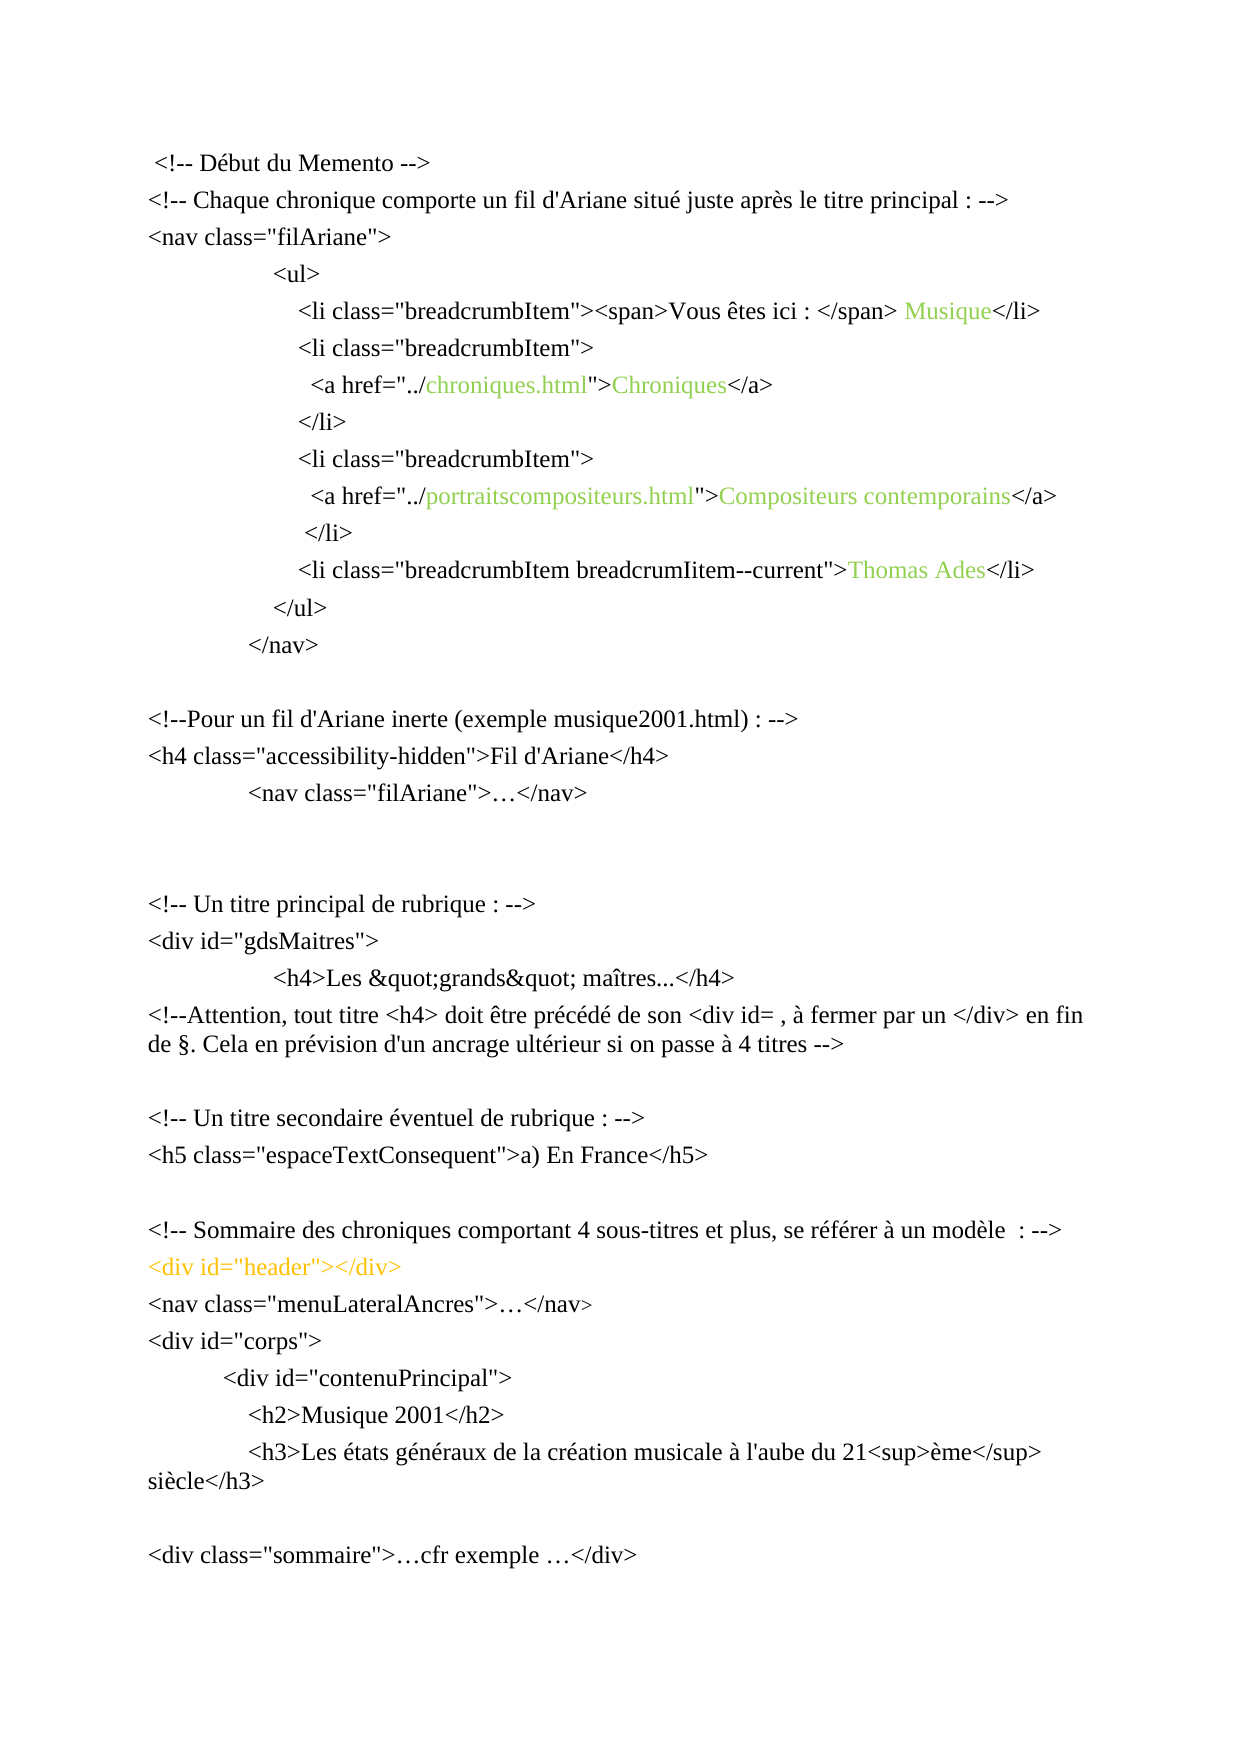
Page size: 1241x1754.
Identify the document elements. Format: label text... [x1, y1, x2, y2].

text <h2>Musique 2001</h2> [148, 1400, 1093, 1429]
text <li class="breadcrumbItem"> [148, 333, 1093, 362]
text <!--Pour un fil d'Ariane inerte (exemple musique2001.html) : --> [148, 704, 1093, 733]
text <div class="sommaire">…cfr exemple …</div> [148, 1540, 1093, 1569]
text <nav class="filAriane">…</nav> [148, 778, 1093, 807]
text <a href="../chroniques.html">Chroniques</a> [148, 370, 1093, 399]
text <!--Attention, tout titre <h4> doit être précédé de son <div id= , à fermer par un </div> en fin de §. Cela en prévision d'un ancrage ultérieur si on passe à 4 titres --> [148, 1001, 1093, 1058]
text <h5 class="espaceTextConsequent">a) En France</h5> [148, 1141, 1093, 1169]
text </li> [148, 518, 1093, 547]
text <h4>Les &quot;grands&quot; maîtres...</h4> [148, 963, 1093, 992]
text <div id="header"></div> [148, 1252, 1093, 1281]
text </nav> [148, 630, 1093, 658]
text <h4 class="accessibility-hidden">Fil d'Ariane</h4> [148, 741, 1093, 770]
text <a href="../portraitscompositeurs.html">Compositeurs contemporains</a> [148, 481, 1093, 510]
text <h3>Les états généraux de la création musicale à l'aube du 21<sup>ème</sup> siècle</h3> [148, 1437, 1093, 1495]
text <li class="breadcrumbItem"><span>Vous êtes ici : </span> Musique</li> [148, 296, 1093, 325]
text <!-- Un titre principal de rubrique : --> [148, 889, 1093, 918]
text <li class="breadcrumbItem breadcrumIitem--current">Thomas Ades</li> [148, 556, 1093, 584]
text <div id="contenuPrincipal"> [148, 1363, 1093, 1392]
text <nav class="filAriane"> [148, 222, 1093, 251]
text <ul> [148, 259, 1093, 288]
text <!-- Sommaire des chroniques comportant 4 sous-titres et plus, se référer à un modèle : --> [148, 1215, 1093, 1243]
text <div id="gdsMaitres"> [148, 926, 1093, 955]
text <nav class="menuLateralAncres">…</nav> [148, 1289, 1093, 1318]
text </li> [148, 407, 1093, 436]
text <li class="breadcrumbItem"> [148, 444, 1093, 473]
text <!-- Début du Memento --> [148, 148, 1093, 176]
text <!-- Un titre secondaire éventuel de rubrique : --> [148, 1103, 1093, 1132]
text <div id="corps"> [148, 1326, 1093, 1355]
text </ul> [148, 593, 1093, 621]
text <!-- Chaque chronique comporte un fil d'Ariane situé juste après le titre principal : --> [148, 185, 1093, 213]
